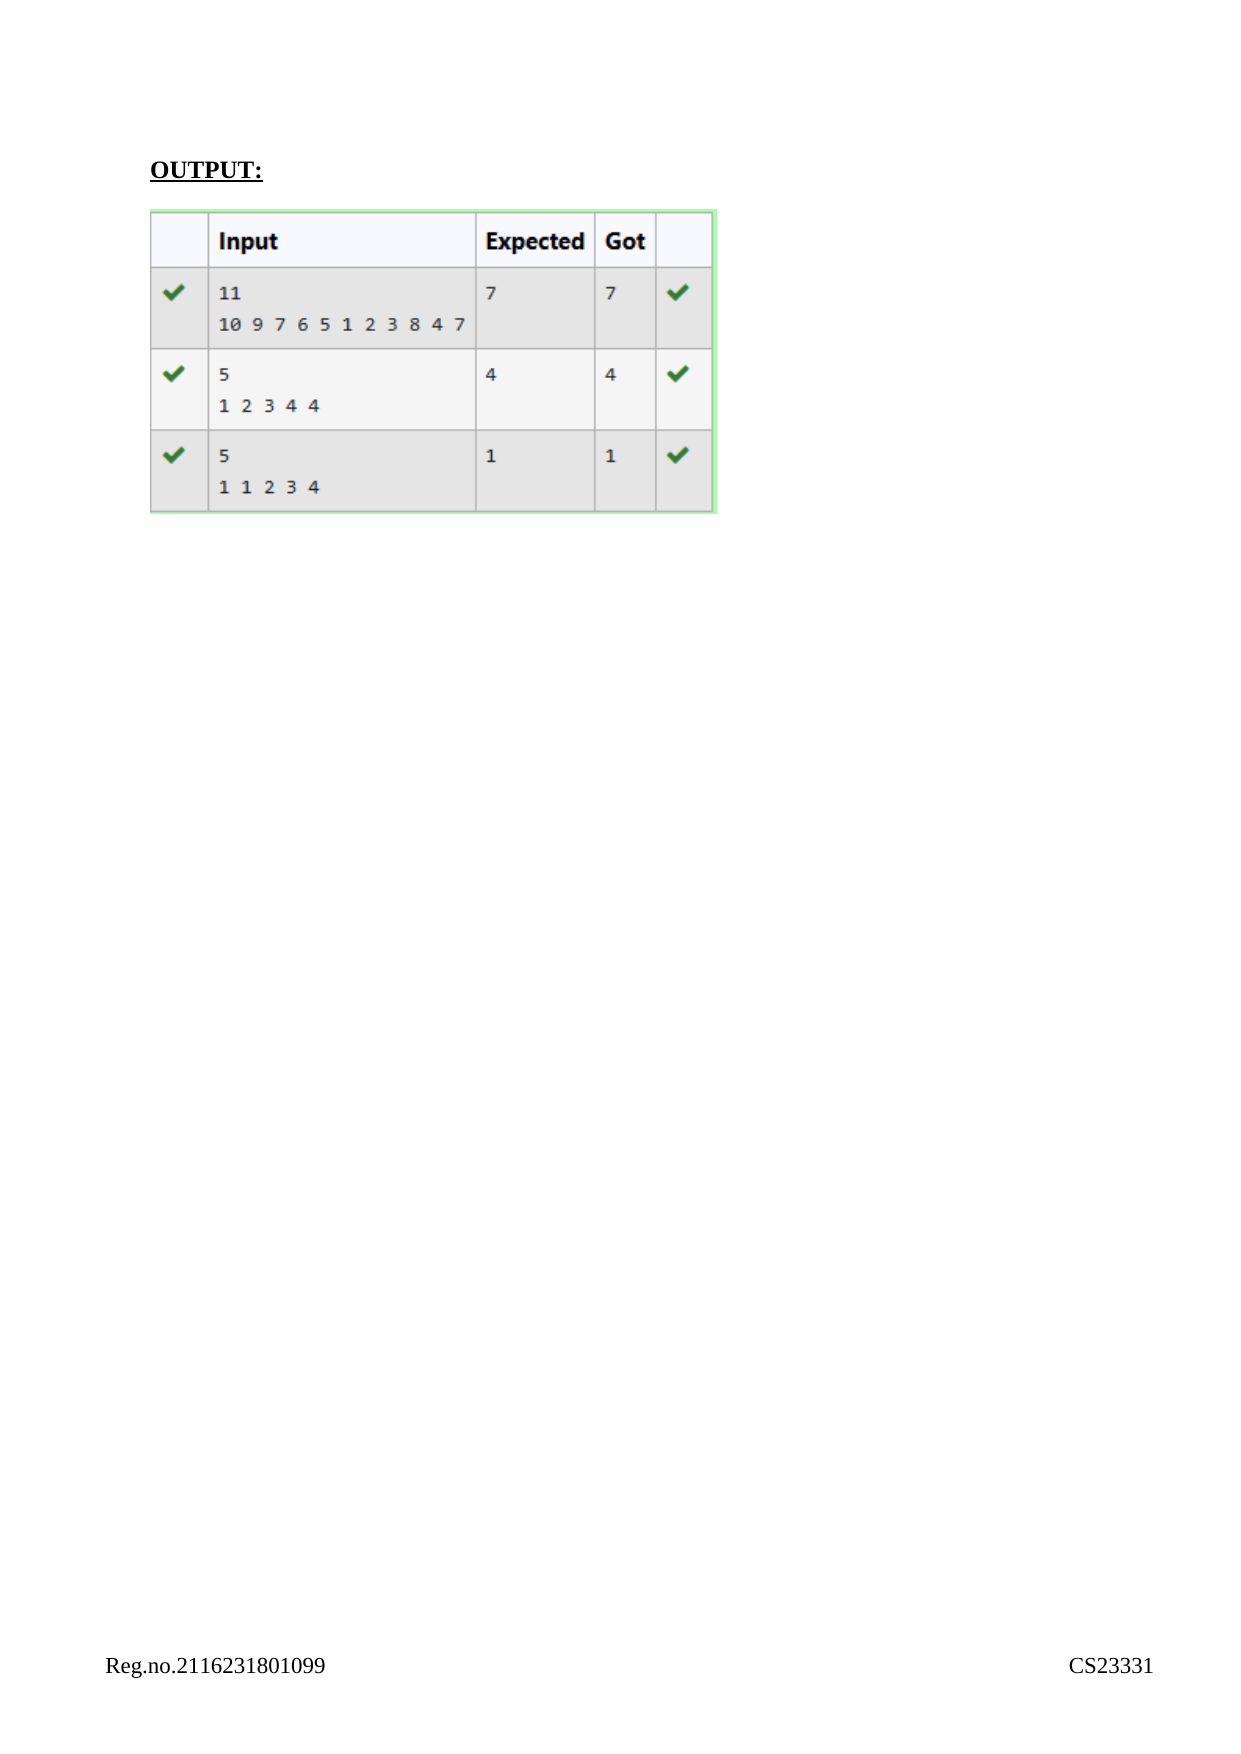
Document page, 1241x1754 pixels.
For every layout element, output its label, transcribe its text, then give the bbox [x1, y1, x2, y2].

picture [150, 209, 718, 514]
text OUTPUT: [150, 155, 1155, 184]
